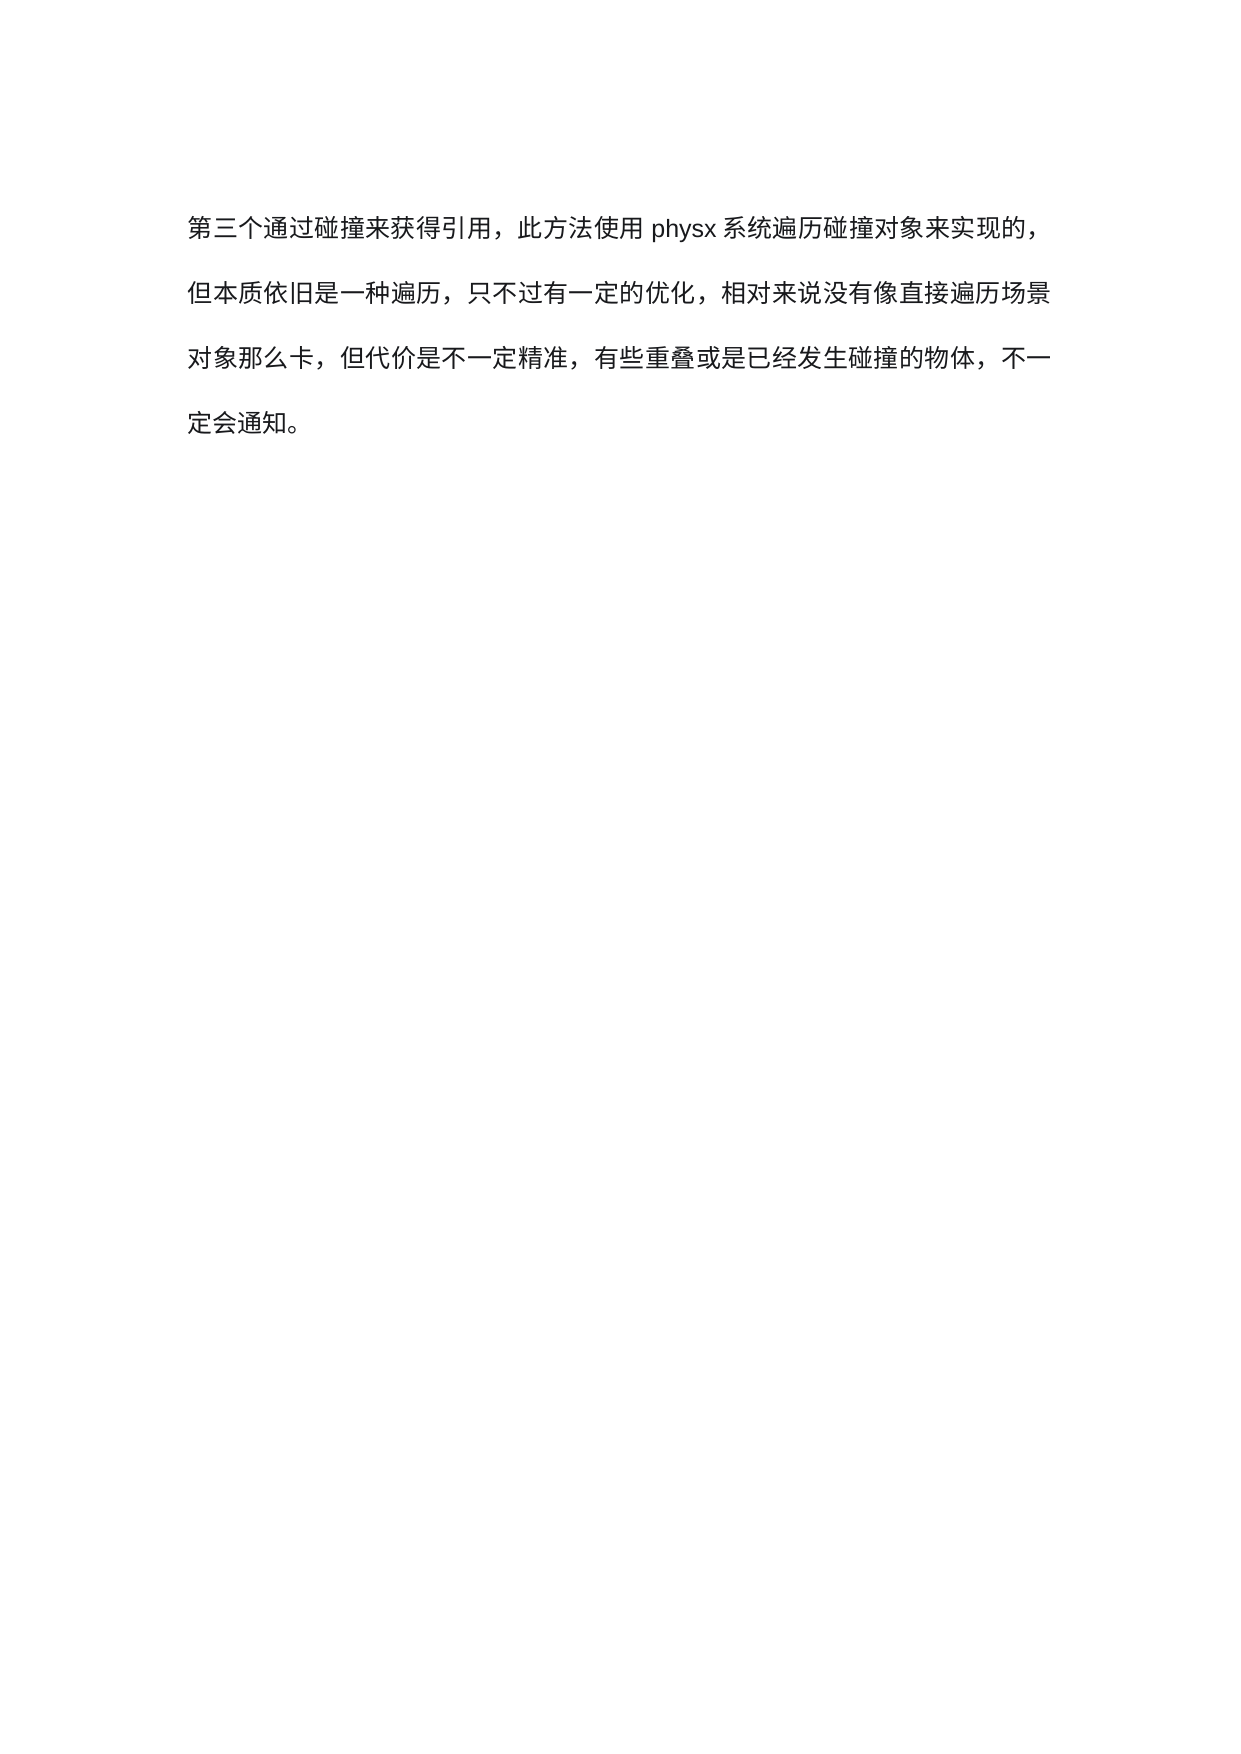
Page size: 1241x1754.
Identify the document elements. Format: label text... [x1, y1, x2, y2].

list 第三个通过碰撞来获得引用，此方法使用physx系统遍历碰撞对象来实现的，但本质依旧是一种遍历，只不过有一定的优化，相对来说没有像直接遍历场景对象那么卡，但代价是不一定精准，有些重叠或是已经发生碰撞的物体，不一定会通知。 [187, 194, 1053, 454]
